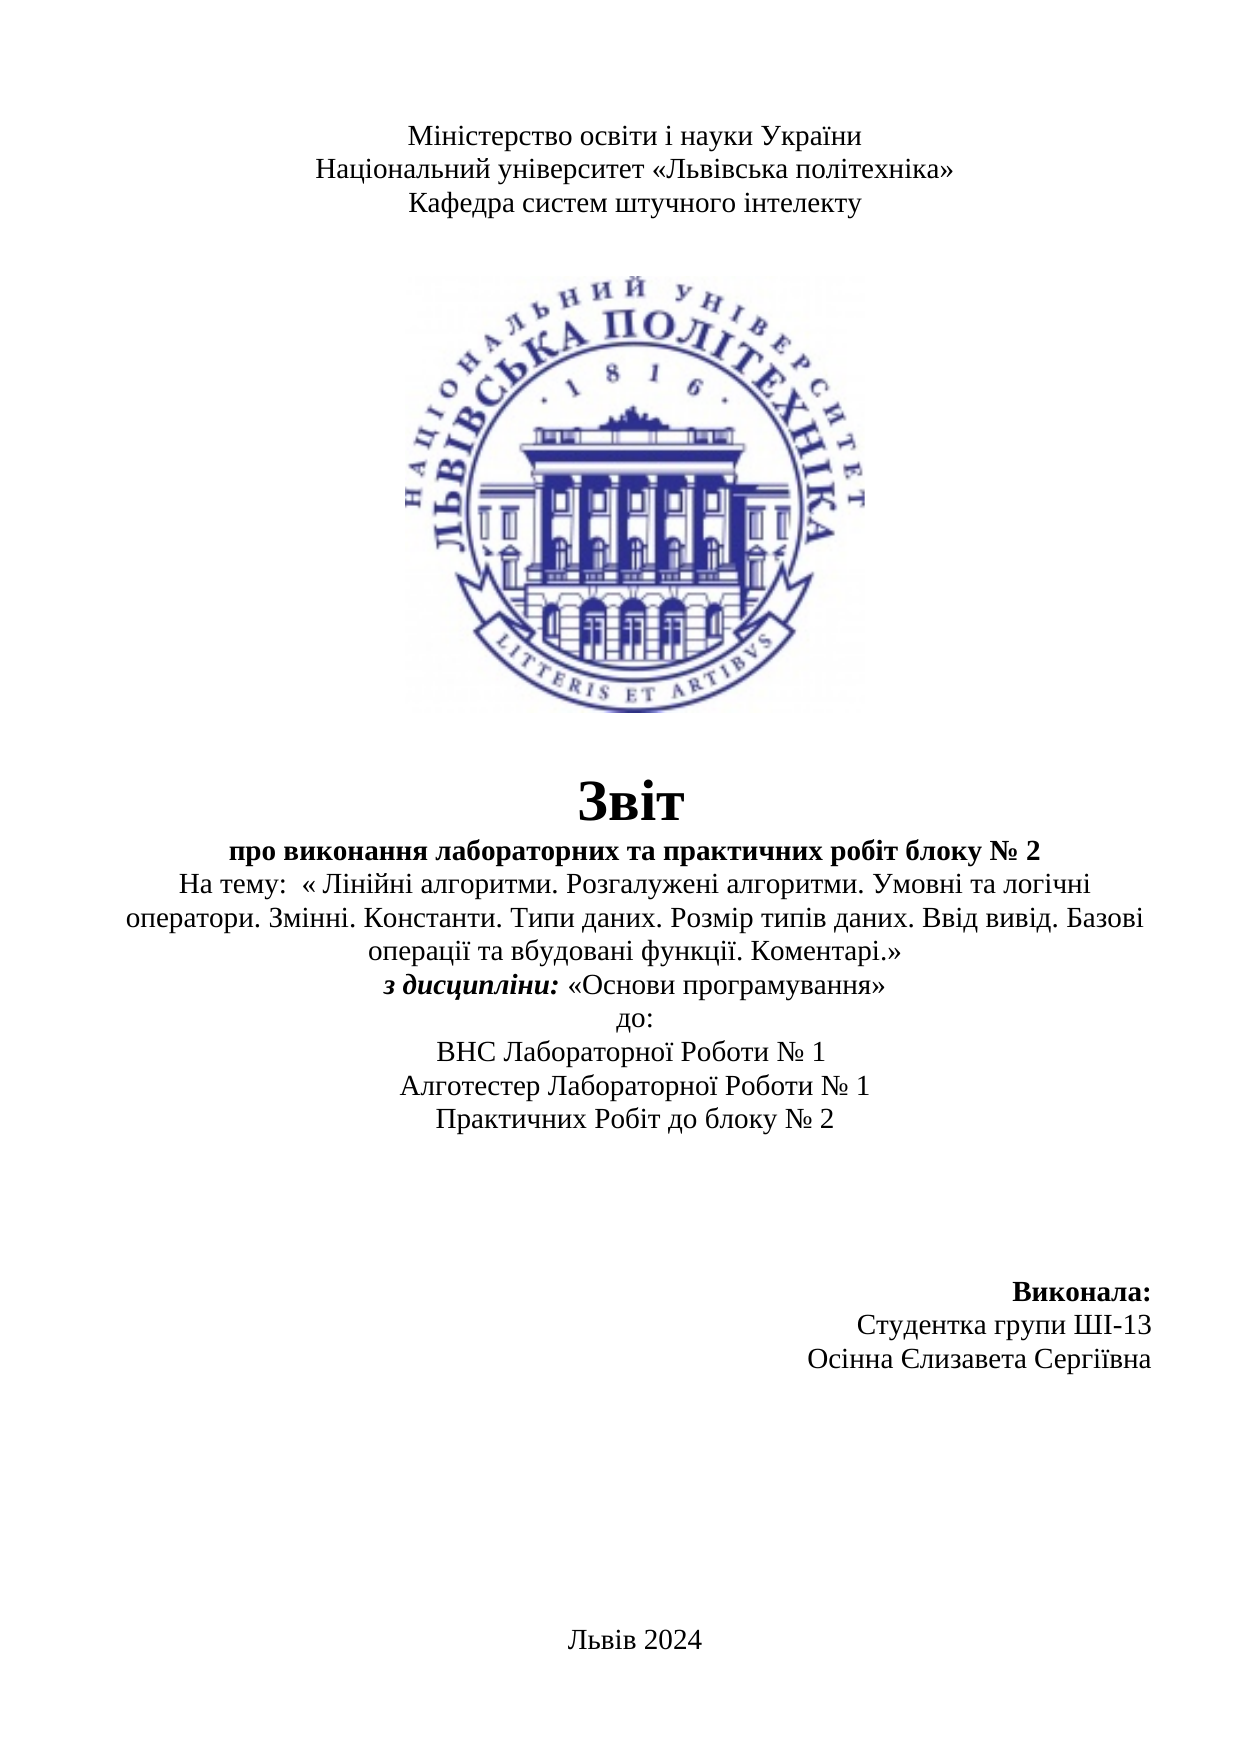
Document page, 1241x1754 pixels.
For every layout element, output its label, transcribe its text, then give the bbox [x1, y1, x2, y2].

text Кафедра систем штучного інтелекту [118, 185, 1152, 219]
picture [405, 276, 865, 713]
text Студентка групи ШІ-13 [118, 1307, 1152, 1341]
text ВНС Лабораторної Роботи № 1 [118, 1034, 1152, 1068]
text На тему: « Лінійні алгоритми. Розгалужені алгоритми. Умовні та логічні оператори. Змінні. Константи. Типи даних. Розмір типів даних. Ввід вивід. Базові операції та вбудовані функції. Коментарі.» [118, 866, 1152, 967]
text з дисципліни: «Основи програмування» [118, 967, 1152, 1001]
text до: [118, 1001, 1152, 1034]
text про виконання лабораторних та практичних робіт блоку № 2 [118, 833, 1152, 866]
text Звіт [118, 766, 1152, 833]
text Осінна Єлизавета Сергіївна [118, 1341, 1152, 1374]
text Алготестер Лабораторної Роботи № 1 [118, 1068, 1152, 1101]
text Практичних Робіт до блоку № 2 [118, 1101, 1152, 1135]
text Виконала: [118, 1274, 1152, 1307]
text Національний університет «Львівська політехніка» [118, 152, 1152, 185]
text Міністерство освіти і науки України [118, 118, 1152, 152]
